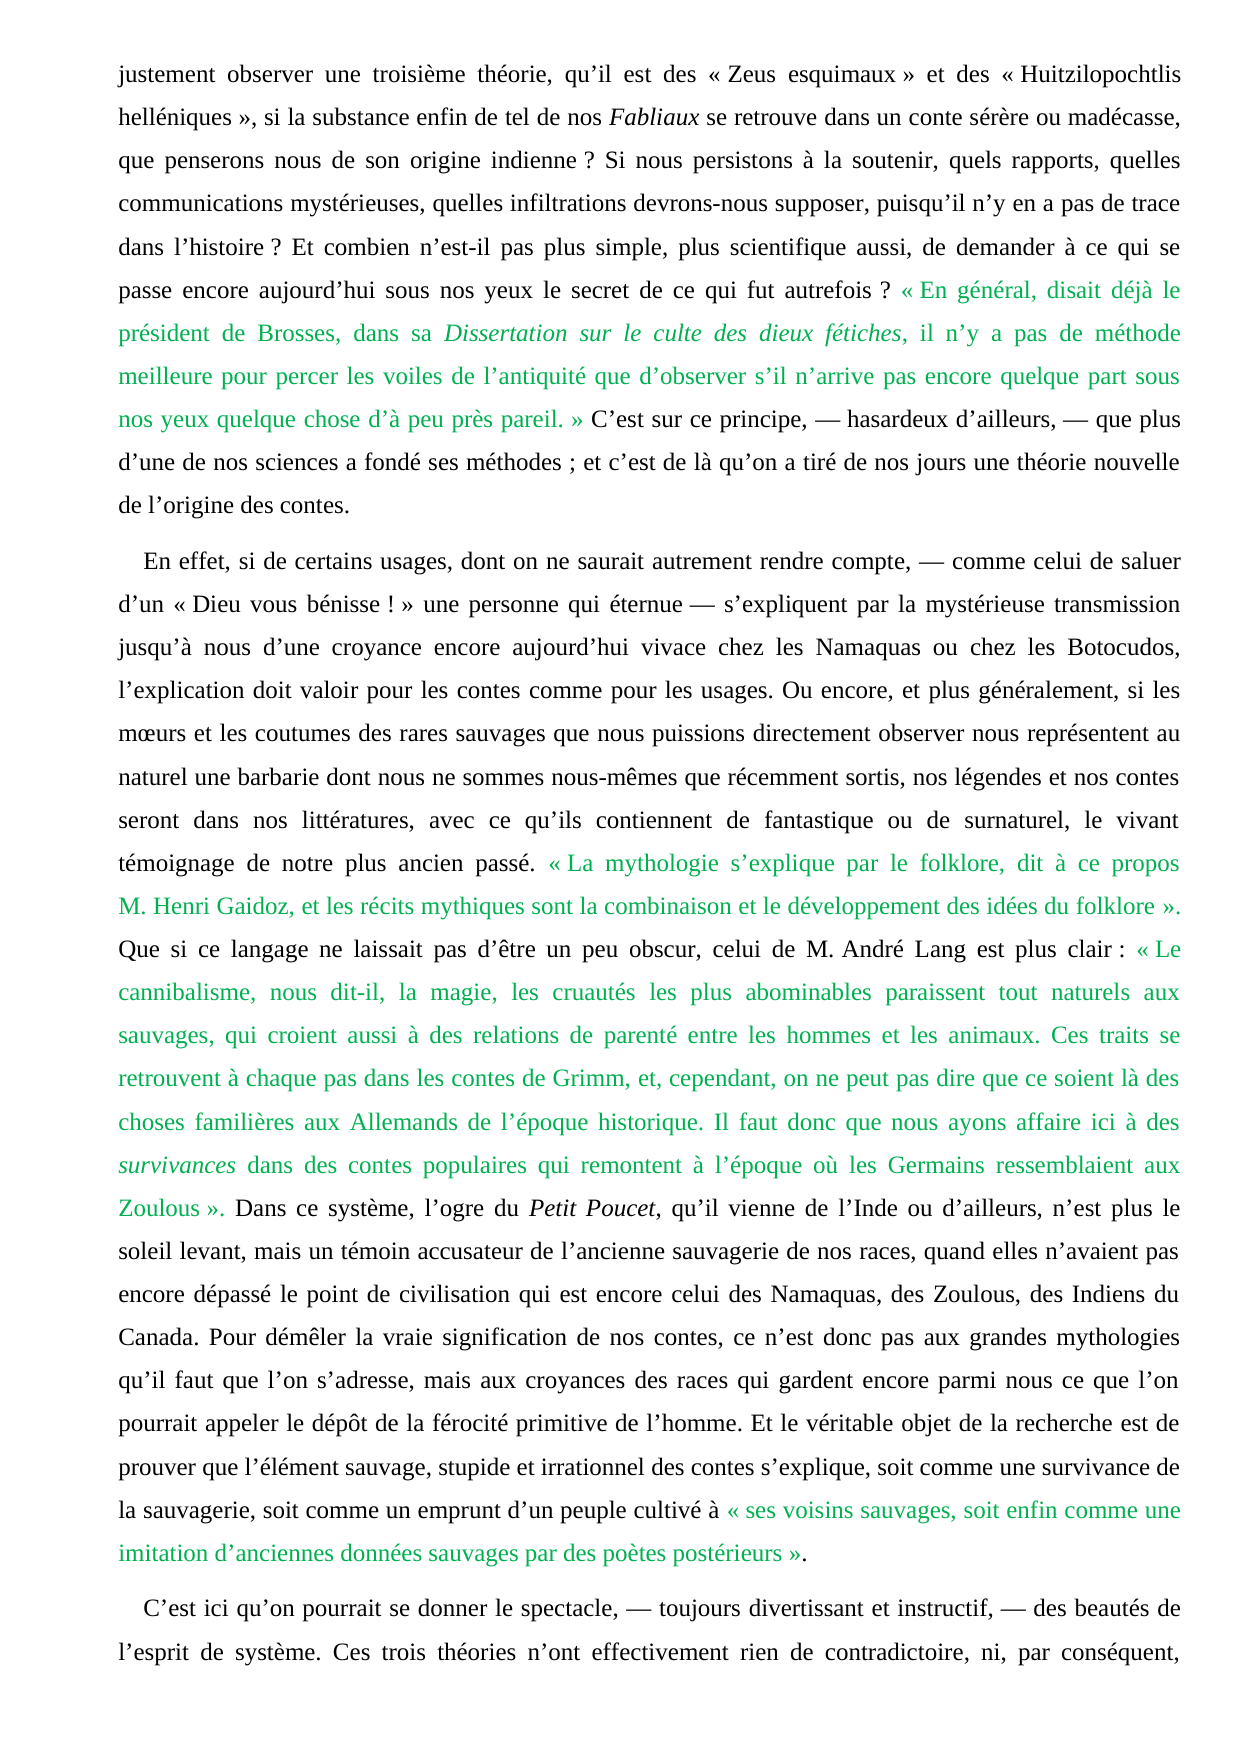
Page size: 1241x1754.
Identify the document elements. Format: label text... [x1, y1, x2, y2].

text En effet, si de certains usages, dont on ne saurait autrement rendre compte, — comme celui de saluer d’un « Dieu vous bénisse ! » une personne qui éternue — s’expliquent par la mystérieuse transmission jusqu’à nous d’une croyance encore aujourd’hui vivace chez les Namaquas ou chez les Botocudos, l’explication doit valoir pour les contes comme pour les usages. Ou encore, et plus généralement, si les mœurs et les coutumes des rares sauvages que nous puissions directement observer nous représentent au naturel une barbarie dont nous ne sommes nous-mêmes que récemment sortis, nos légendes et nos contes seront dans nos littératures, avec ce qu’ils contiennent de fantastique ou de surnaturel, le vivant témoignage de notre plus ancien passé. « La mythologie s’explique par le folklore, dit à ce propos M. Henri Gaidoz, et les récits mythiques sont la combinaison et le développement des idées du folklore ». Que si ce langage ne laissait pas d’être un peu obscur, celui de M. André Lang est plus clair : « Le cannibalisme, nous dit-il, la magie, les cruautés les plus abominables paraissent tout naturels aux sauvages, qui croient aussi à des relations de parenté entre les hommes et les animaux. Ces traits se retrouvent à chaque pas dans les contes de Grimm, et, cependant, on ne peut pas dire que ce soient là des choses familières aux Allemands de l’époque historique. Il faut donc que nous ayons affaire ici à des survivances dans des contes populaires qui remontent à l’époque où les Germains ressemblaient aux Zoulous ». Dans ce système, l’ogre du Petit Poucet, qu’il vienne de l’Inde ou d’ailleurs, n’est plus le soleil levant, mais un témoin accusateur de l’ancienne sauvagerie de nos races, quand elles n’avaient pas encore dépassé le point de civilisation qui est encore celui des Namaquas, des Zoulous, des Indiens du Canada. Pour démêler la vraie signification de nos contes, ce n’est donc pas aux grandes mythologies qu’il faut que l’on s’adresse, mais aux croyances des races qui gardent encore parmi nous ce que l’on pourrait appeler le dépôt de la férocité primitive de l’homme. Et le véritable objet de la recherche est de prouver que l’élément sauvage, stupide et irrationnel des contes s’explique, soit comme une survivance de la sauvagerie, soit comme un emprunt d’un peuple cultivé à « ses voisins sauvages, soit enfin comme une imitation d’anciennes données sauvages par des poètes postérieurs ». [118, 546, 1181, 1567]
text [118, 59, 1181, 519]
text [118, 1593, 1181, 1665]
